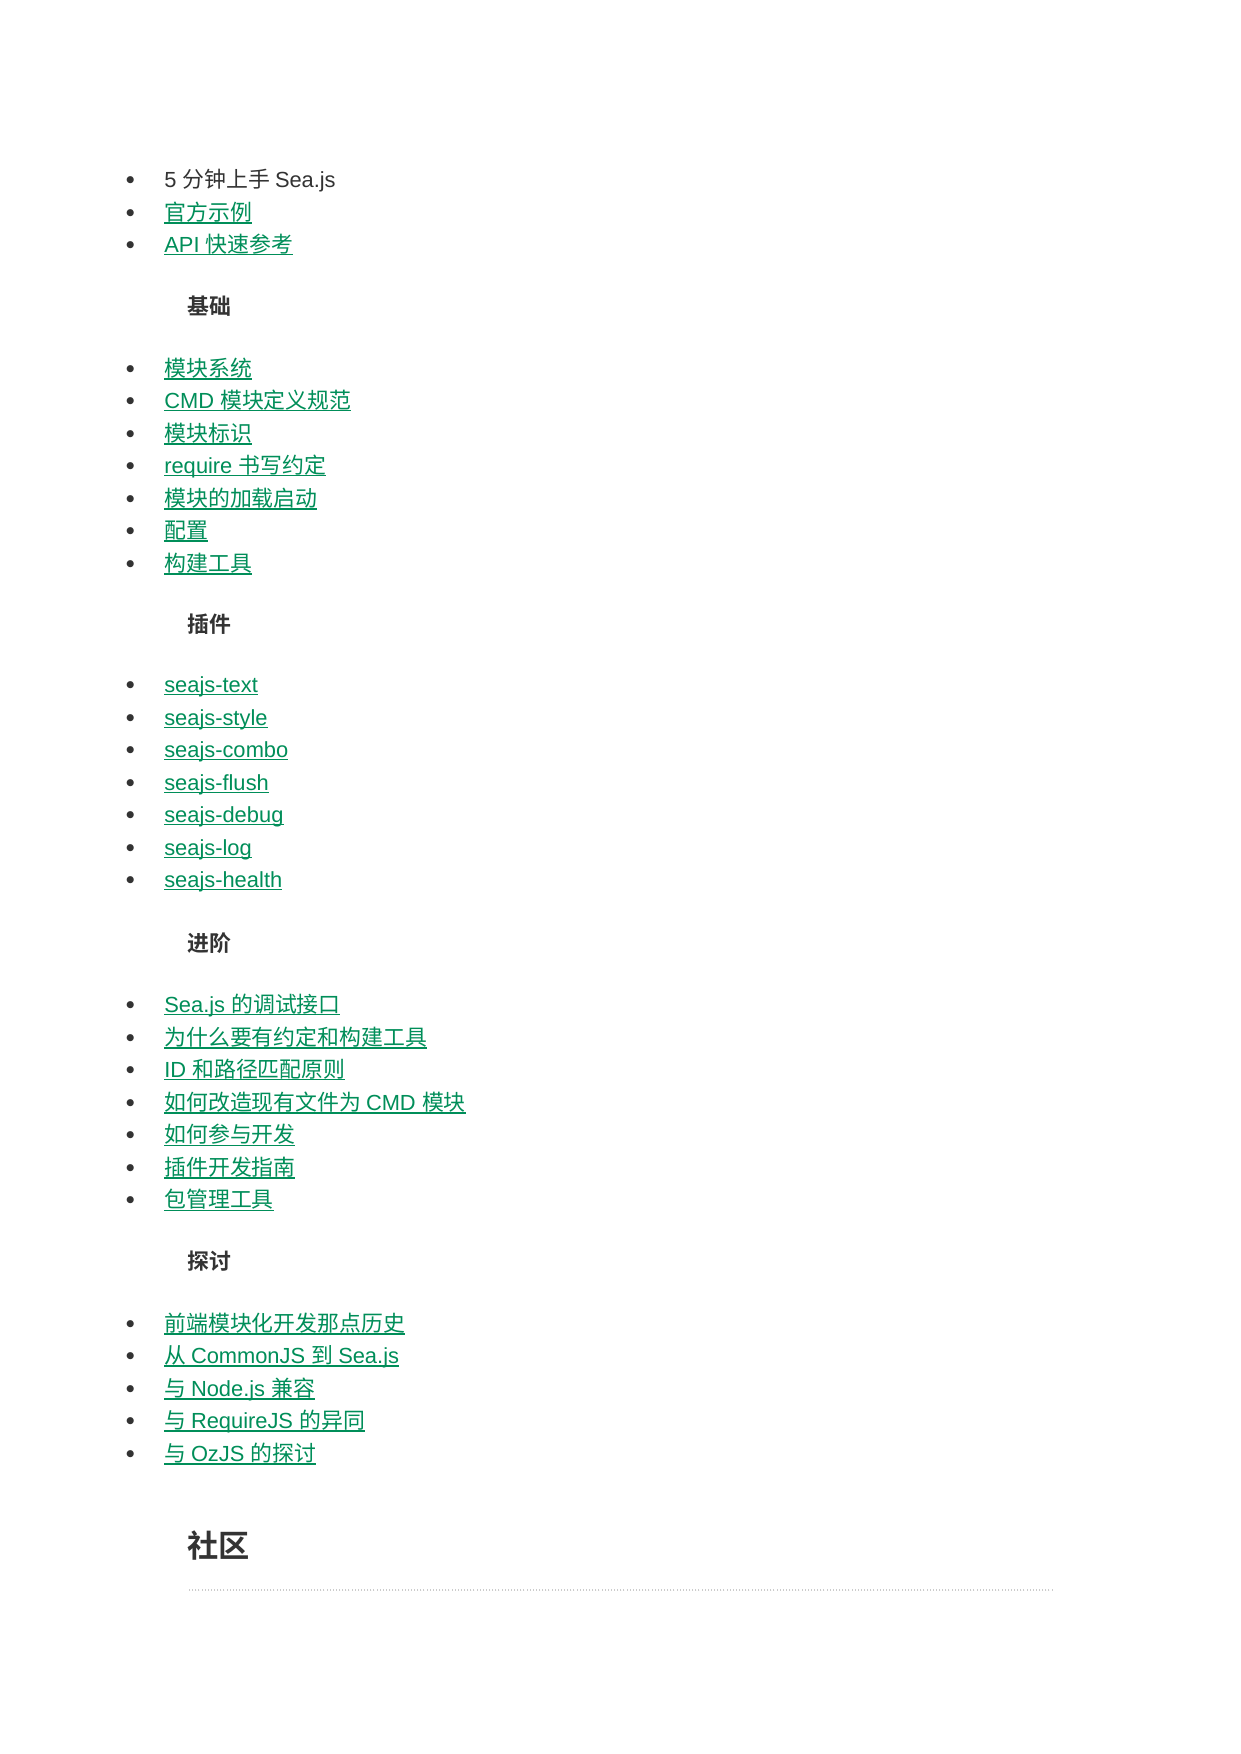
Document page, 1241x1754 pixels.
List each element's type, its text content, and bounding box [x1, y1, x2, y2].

list 模块系统 [127, 350, 1053, 383]
text 进阶 [187, 925, 1053, 958]
list 模块标识 [127, 415, 1053, 448]
list ID 和路径匹配原则 [127, 1052, 1053, 1084]
list API 快速参考 [127, 227, 1053, 259]
list 与 OzJS 的探讨 [127, 1435, 1053, 1468]
list seajs-text [127, 669, 1053, 701]
list seajs-debug [127, 799, 1053, 831]
list 与 RequireJS 的异同 [127, 1403, 1053, 1435]
list 5 分钟上手 Sea.js [127, 162, 1053, 194]
list 配置 [127, 513, 1053, 545]
list seajs-flush [127, 766, 1053, 799]
list seajs-log [127, 831, 1053, 864]
list CMD 模块定义规范 [127, 383, 1053, 415]
text 插件 [187, 607, 1053, 639]
list 从 CommonJS 到 Sea.js [127, 1338, 1053, 1370]
list require 书写约定 [127, 448, 1053, 480]
list 为什么要有约定和构建工具 [127, 1019, 1053, 1052]
list 构建工具 [127, 545, 1053, 578]
list 插件开发指南 [127, 1149, 1053, 1182]
list 如何改造现有文件为 CMD 模块 [127, 1084, 1053, 1117]
list seajs-style [127, 701, 1053, 734]
text 基础 [187, 289, 1053, 321]
list 如何参与开发 [127, 1117, 1053, 1149]
text 探讨 [187, 1244, 1053, 1276]
list 包管理工具 [127, 1182, 1053, 1214]
list Sea.js 的调试接口 [127, 987, 1053, 1019]
list seajs-health [127, 864, 1053, 896]
list seajs-combo [127, 734, 1053, 766]
text 社区 [187, 1512, 1053, 1591]
list 模块的加载启动 [127, 480, 1053, 513]
list 与 Node.js 兼容 [127, 1370, 1053, 1403]
list 官方示例 [127, 194, 1053, 227]
list 前端模块化开发那点历史 [127, 1305, 1053, 1338]
